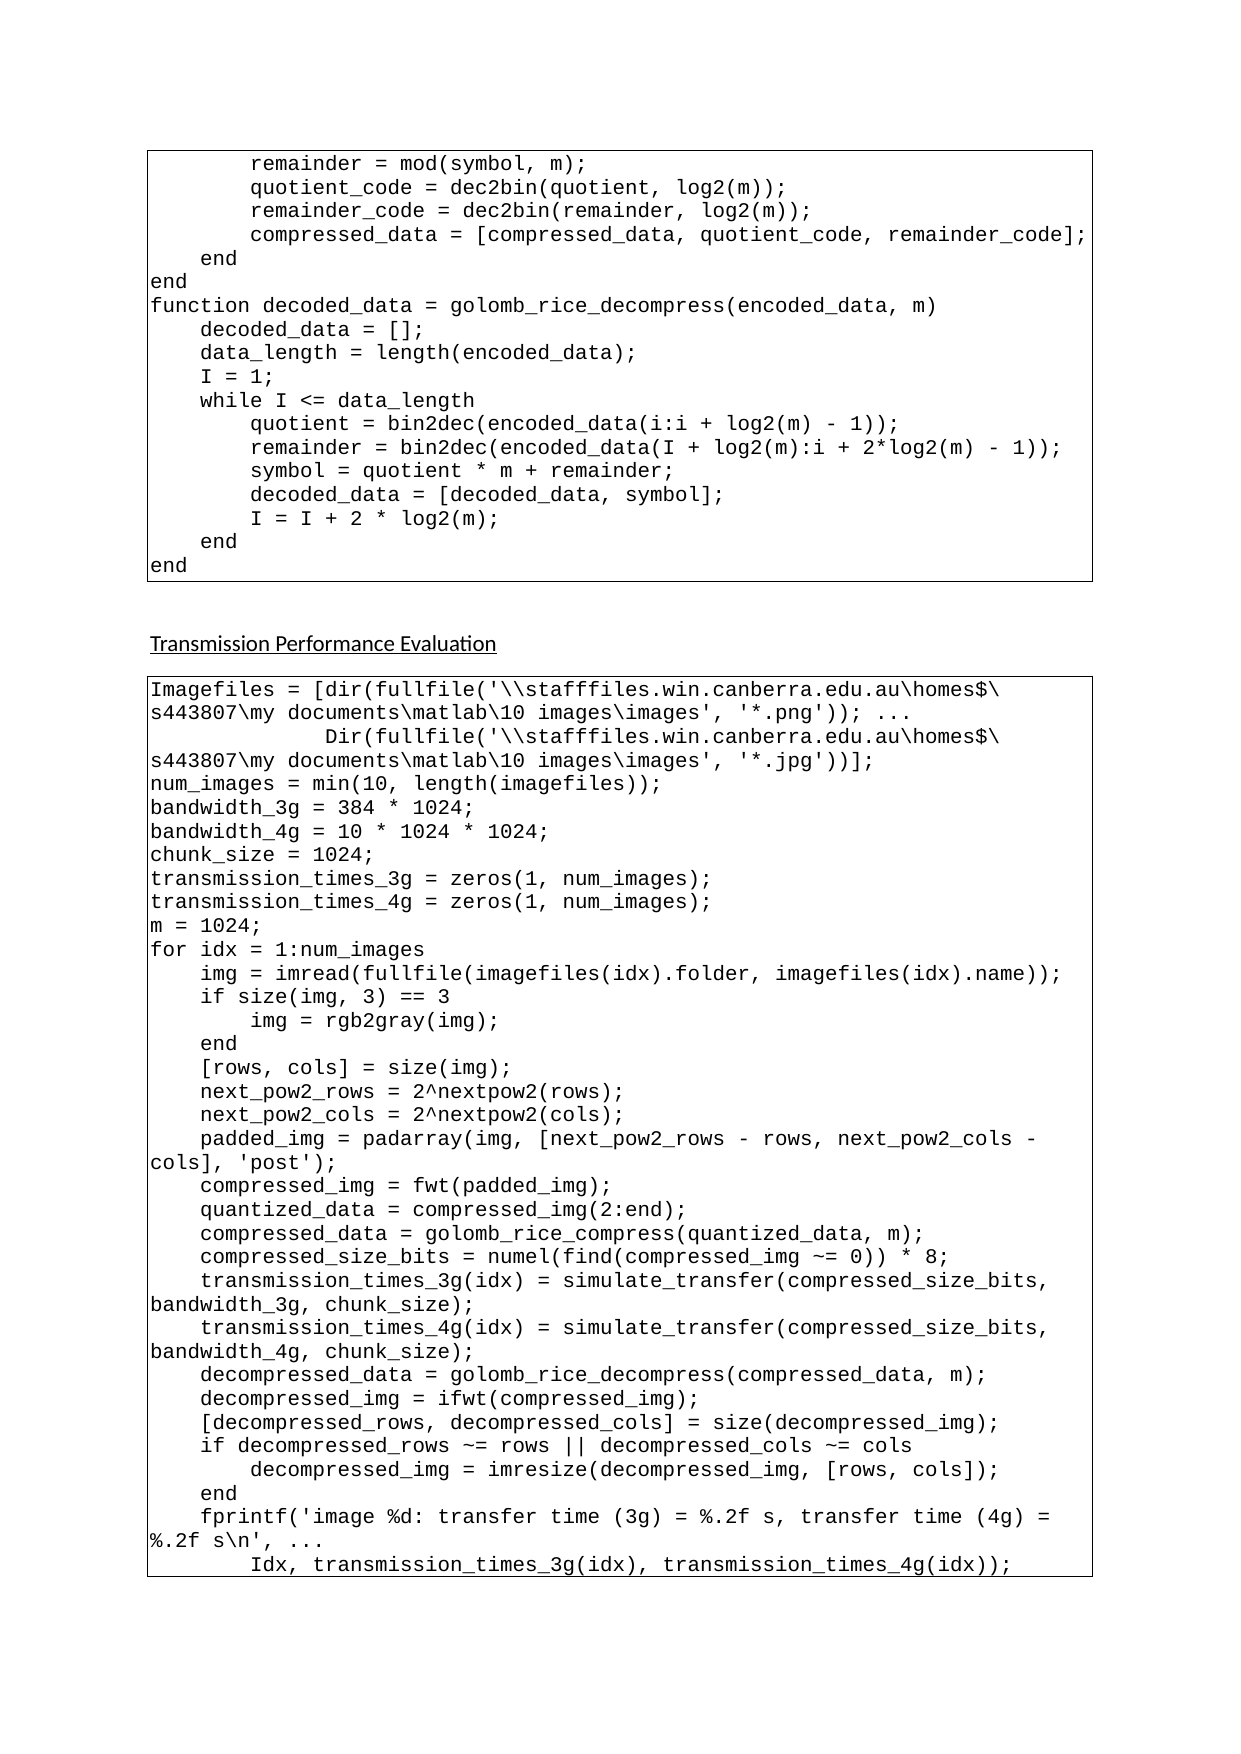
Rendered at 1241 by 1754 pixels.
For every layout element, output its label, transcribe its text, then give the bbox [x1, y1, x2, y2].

text bandwidth_4g = 10 * 1024 * 1024; [150, 821, 1090, 844]
text decoded_data = [decoded_data, symbol]; [150, 484, 1090, 508]
text while I <= data_length [150, 389, 1090, 413]
text compressed_data = [compressed_data, quotient_code, remainder_code]; [150, 224, 1090, 248]
text compressed_img = fwt(padded_img); [150, 1175, 1090, 1199]
text compressed_data = golomb_rice_compress(quantized_data, m); [150, 1223, 1090, 1246]
text bandwidth_3g = 384 * 1024; [150, 797, 1090, 821]
text end [150, 1483, 1090, 1506]
text if size(img, 3) == 3 [150, 986, 1090, 1010]
text symbol = quotient * m + remainder; [150, 461, 1090, 484]
text for idx = 1:num_images [150, 939, 1090, 962]
text remainder_code = dec2bin(remainder, log2(m)); [150, 200, 1090, 224]
text remainder = mod(symbol, m); [148, 151, 1092, 177]
text quantized_data = compressed_img(2:end); [150, 1199, 1090, 1223]
text remainder = bin2dec(encoded_data(I + log2(m):i + 2*log2(m) - 1)); [150, 437, 1090, 461]
text decoded_data = []; [150, 319, 1090, 342]
text end [150, 1033, 1090, 1057]
text quotient = bin2dec(encoded_data(i:i + log2(m) - 1)); [150, 413, 1090, 437]
text Transmission Performance Evaluation [150, 629, 1090, 657]
text end [150, 248, 1090, 271]
text I = I + 2 * log2(m); [150, 508, 1090, 531]
text decompressed_img = imresize(decompressed_img, [rows, cols]); [150, 1459, 1090, 1483]
text transmission_times_3g = zeros(1, num_images); [150, 868, 1090, 892]
text quotient_code = dec2bin(quotient, log2(m)); [150, 177, 1090, 200]
text next_pow2_rows = 2^nextpow2(rows); [150, 1081, 1090, 1104]
text padded_img = padarray(img, [next_pow2_rows - rows, next_pow2_cols - cols], 'post'); [150, 1128, 1090, 1175]
text img = imread(fullfile(imagefiles(idx).folder, imagefiles(idx).name)); [150, 962, 1090, 986]
text end [150, 271, 1090, 295]
text Dir(fullfile('\\stafffiles.win.canberra.edu.au\homes$\s443807\my documents\matlab\10 images\images', '*.jpg'))]; [150, 726, 1090, 773]
text I = 1; [150, 366, 1090, 389]
text [rows, cols] = size(img); [150, 1057, 1090, 1081]
text transmission_times_4g(idx) = simulate_transfer(compressed_size_bits, bandwidth_4g, chunk_size); [150, 1317, 1090, 1364]
text function decoded_data = golomb_rice_decompress(encoded_data, m) [150, 295, 1090, 319]
text data_length = length(encoded_data); [150, 342, 1090, 366]
text next_pow2_cols = 2^nextpow2(cols); [150, 1104, 1090, 1128]
text decompressed_img = ifwt(compressed_img); [150, 1388, 1090, 1412]
text transmission_times_3g(idx) = simulate_transfer(compressed_size_bits, bandwidth_3g, chunk_size); [150, 1270, 1090, 1317]
text end [148, 552, 1092, 581]
text if decompressed_rows ~= rows || decompressed_cols ~= cols [150, 1435, 1090, 1459]
text img = rgb2gray(img); [150, 1010, 1090, 1033]
text m = 1024; [150, 915, 1090, 939]
text num_images = min(10, length(imagefiles)); [150, 773, 1090, 797]
text Imagefiles = [dir(fullfile('\\stafffiles.win.canberra.edu.au\homes$\s443807\my documents\matlab\10 images\images', '*.png')); ... [148, 677, 1092, 726]
text [decompressed_rows, decompressed_cols] = size(decompressed_img); [150, 1412, 1090, 1435]
text transmission_times_4g = zeros(1, num_images); [150, 892, 1090, 915]
text end [150, 531, 1090, 552]
text fprintf('image %d: transfer time (3g) = %.2f s, transfer time (4g) = %.2f s\n', ... [150, 1506, 1090, 1554]
text chunk_size = 1024; [150, 844, 1090, 868]
text decompressed_data = golomb_rice_decompress(compressed_data, m); [150, 1364, 1090, 1388]
text Idx, transmission_times_3g(idx), transmission_times_4g(idx)); [150, 1554, 1090, 1576]
text compressed_size_bits = numel(find(compressed_img ~= 0)) * 8; [150, 1246, 1090, 1270]
